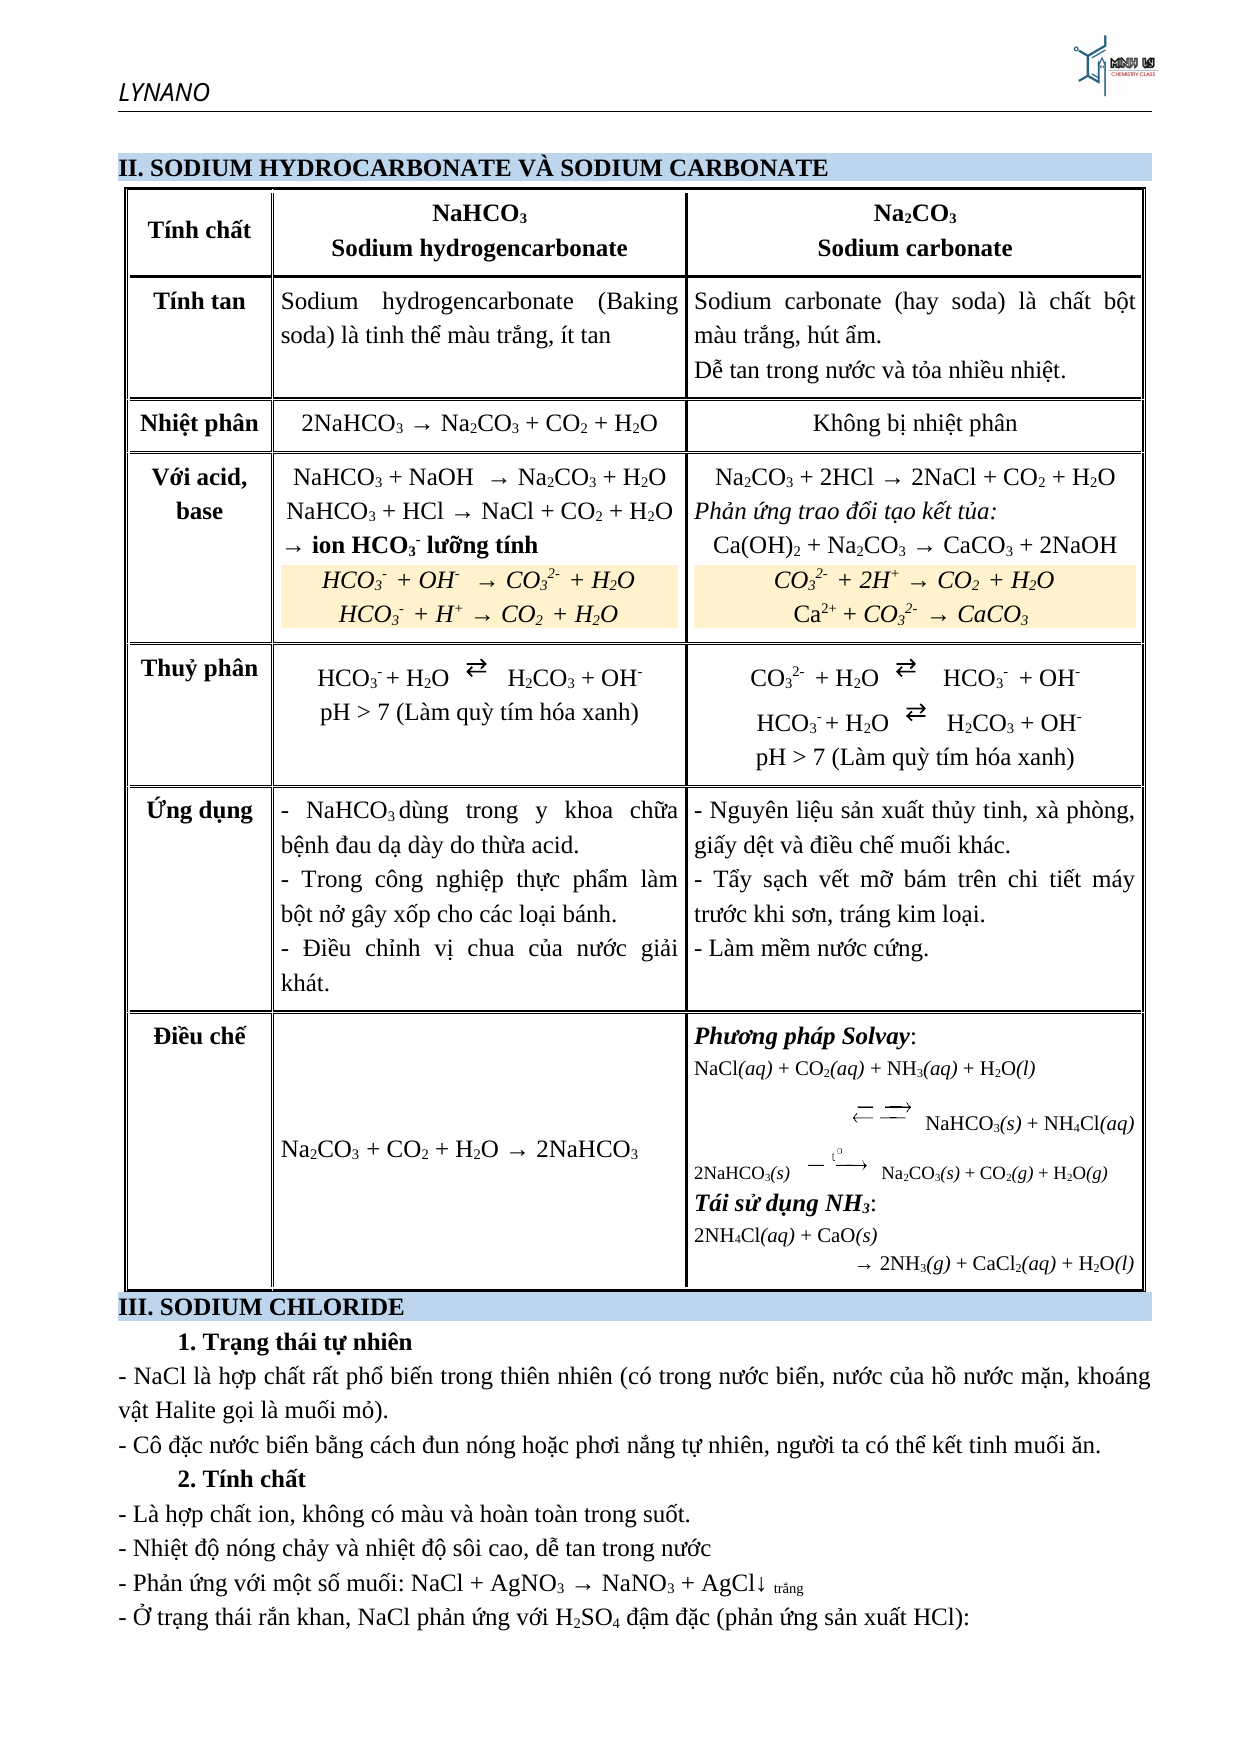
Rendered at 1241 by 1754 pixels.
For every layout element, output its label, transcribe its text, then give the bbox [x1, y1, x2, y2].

table_cell Điều chế [128, 1010, 273, 1289]
text III. SODIUM CHLORIDE [118, 1292, 1152, 1321]
text - Nhiệt độ nóng chảy và nhiệt độ sôi cao, dễ tan trong nước [118, 1533, 1152, 1562]
table_cell Tính tan [128, 275, 271, 397]
picture [1072, 32, 1160, 97]
table_cell - NaHCO3 dùng trong y khoa chữa bệnh đau dạ dày do thừa acid. - Trong công nghiệp thực phẩm làm bột nở gây xốp cho các loại bánh. - Điều chỉnh vị chua của nước giải khát. [274, 788, 685, 1010]
table_header Tính chất [128, 190, 273, 275]
table_cell Phương pháp Solvay: NaCl(aq) + CO2(aq) + NH3(aq) + H2O(l) NaHCO3(s) + NH4Cl(aq) 2NaHCO3(s) Na2CO3(s) + CO2(g) + H2O(g) Tái sử dụng NH3: 2NH4Cl(aq) + CaO(s) → 2NH3(g) + CaCl2(aq) + H2O(l) [686, 1010, 1143, 1289]
table_cell HCO3- + H2O H2CO3 + OH- pH > 7 (Làm quỳ tím hóa xanh) [274, 645, 685, 784]
table_cell Ứng dụng [128, 785, 271, 1010]
text - Là hợp chất ion, không có màu và hoàn toàn trong suốt. [118, 1499, 1152, 1528]
table_header NaHCO3 Sodium hydrogencarbonate [273, 190, 686, 275]
table_cell NaHCO3 + NaOH → Na2CO3 + H2O NaHCO3 + HCl → NaCl + CO2 + H2O → ion HCO3- lưỡng tính HCO3- + OH- → CO32- + H2O HCO3- + H+ → CO2 + H2O [274, 454, 685, 642]
table_cell - Nguyên liệu sản xuất thủy tinh, xà phòng, giấy dệt và điều chế muối khác. - Tẩy sạch vết mỡ bám trên chi tiết máy trước khi sơn, tráng kim loại. - Làm mềm nước cứng. [688, 785, 1143, 1010]
table_cell Sodium carbonate (hay soda) là chất bột màu trắng, hút ẩm. Dễ tan trong nước và tỏa nhiều nhiệt. [688, 275, 1142, 397]
table_cell Sodium hydrogencarbonate (Baking soda) là tinh thể màu trắng, ít tan [274, 278, 685, 397]
table_cell Nhiệt phân [128, 397, 271, 451]
table_cell CO32- + H2O HCO3- + OH- HCO3- + H2O H2CO3 + OH- pH > 7 (Làm quỳ tím hóa xanh) [686, 642, 1144, 784]
text - NaCl là hợp chất rất phổ biến trong thiên nhiên (có trong nước biển, nước của hồ nước mặn, khoáng vật Halite gọi là muối mỏ). [118, 1361, 1152, 1424]
table_cell Na2CO3 + 2HCl → 2NaCl + CO2 + H2O Phản ứng trao đổi tạo kết tủa: Ca(OH)2 + Na2CO3 → CaCO3 + 2NaOH CO32- + 2H+ → CO2 + H2O Ca2+ + CO32- → CaCO3 [686, 451, 1144, 642]
text 1. Trạng thái tự nhiên [177, 1327, 1152, 1355]
text II. SODIUM HYDROCARBONATE VÀ SODIUM CARBONATE [118, 153, 1152, 181]
text - Cô đặc nước biển bằng cách đun nóng hoặc phơi nắng tự nhiên, người ta có thể kết tinh muối ăn. [118, 1430, 1152, 1459]
text - Ở trạng thái rắn khan, NaCl phản ứng với H2SO4 đậm đặc (phản ứng sản xuất HCl): [118, 1602, 1152, 1631]
table_cell Không bị nhiệt phân [688, 397, 1143, 451]
text 2. Tính chất [177, 1464, 1152, 1493]
table_cell Với acid, base [126, 451, 273, 642]
table_cell Thuỷ phân [126, 642, 273, 784]
text - Phản ứng với một số muối: NaCl + AgNO3 → NaNO3 + AgCl↓ trắng [118, 1568, 1152, 1597]
table_cell 2NaHCO3 → Na2CO3 + CO2 + H2O [274, 401, 685, 451]
table_cell Na2CO3 + CO2 + H2O → 2NaHCO3 [273, 1014, 686, 1289]
table_header Na2CO3 Sodium carbonate [686, 190, 1142, 275]
